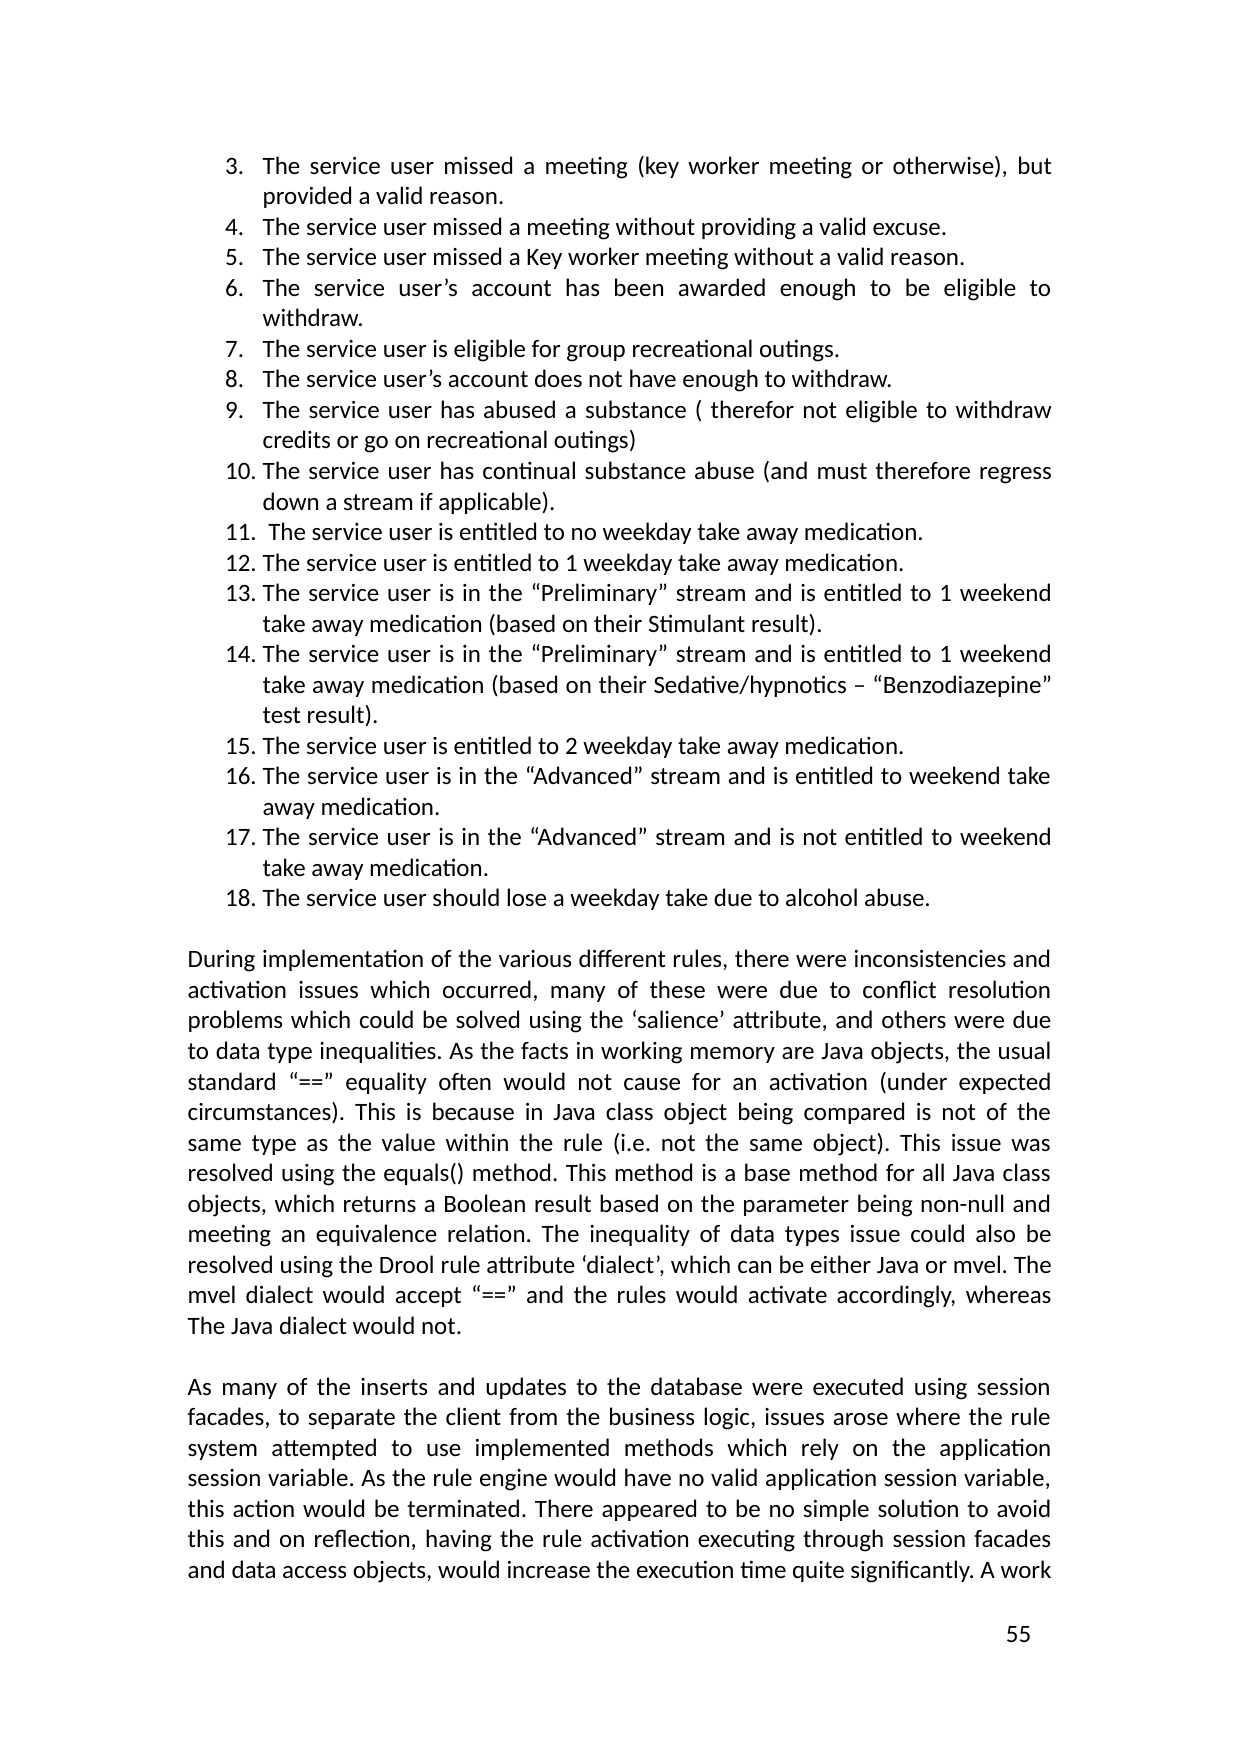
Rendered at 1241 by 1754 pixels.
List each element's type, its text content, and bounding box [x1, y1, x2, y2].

list The service user’s account has been awarded enough to be eligible to withdraw. [225, 272, 1053, 333]
list The service user is eligible for group recreational outings. [225, 333, 1053, 364]
list The service user is entitled to no weekday take away medication. [225, 516, 1053, 547]
list The service user is entitled to 2 weekday take away medication. [225, 730, 1053, 760]
list The service user is in the “Advanced” stream and is not entitled to weekend take away medication. [225, 821, 1053, 882]
list The service user is in the “Preliminary” stream and is entitled to 1 weekend take away medication (based on their Sedative/hypnotics – “Benzodiazepine” test result). [225, 638, 1053, 730]
list The service user is in the “Preliminary” stream and is entitled to 1 weekend take away medication (based on their Stimulant result). [225, 577, 1053, 638]
list The service user missed a meeting (key worker meeting or otherwise), but provided a valid reason. [225, 150, 1053, 211]
list The service user is in the “Advanced” stream and is entitled to weekend take away medication. [225, 760, 1053, 821]
list The service user missed a Key worker meeting without a valid reason. [225, 242, 1053, 272]
list The service user’s account does not have enough to withdraw. [225, 364, 1053, 394]
text During implementation of the various different rules, there were inconsistencies and activation issues which occurred, many of these were due to conflict resolution problems which could be solved using the ‘salience’ attribute, and others were due to data type inequalities. As the facts in working memory are Java objects, the usual standard “==” equality often would not cause for an activation (under expected circumstances). This is because in Java class object being compared is not of the same type as the value within the rule (i.e. not the same object). This issue was resolved using the equals() method. This method is a base method for all Java class objects, which returns a Boolean result based on the parameter being non-null and meeting an equivalence relation. The inequality of data types issue could also be resolved using the Drool rule attribute ‘dialect’, which can be either Java or mvel. The mvel dialect would accept “==” and the rules would activate accordingly, whereas The Java dialect would not. [187, 943, 1053, 1340]
list The service user has abused a substance ( therefor not eligible to withdraw credits or go on recreational outings) [225, 394, 1053, 455]
list The service user is entitled to 1 weekday take away medication. [225, 547, 1053, 577]
list The service user missed a meeting without providing a valid excuse. [225, 211, 1053, 242]
list The service user has continual substance abuse (and must therefore regress down a stream if applicable). [225, 455, 1053, 516]
list The service user should lose a weekday take due to alcohol abuse. [225, 882, 1053, 913]
